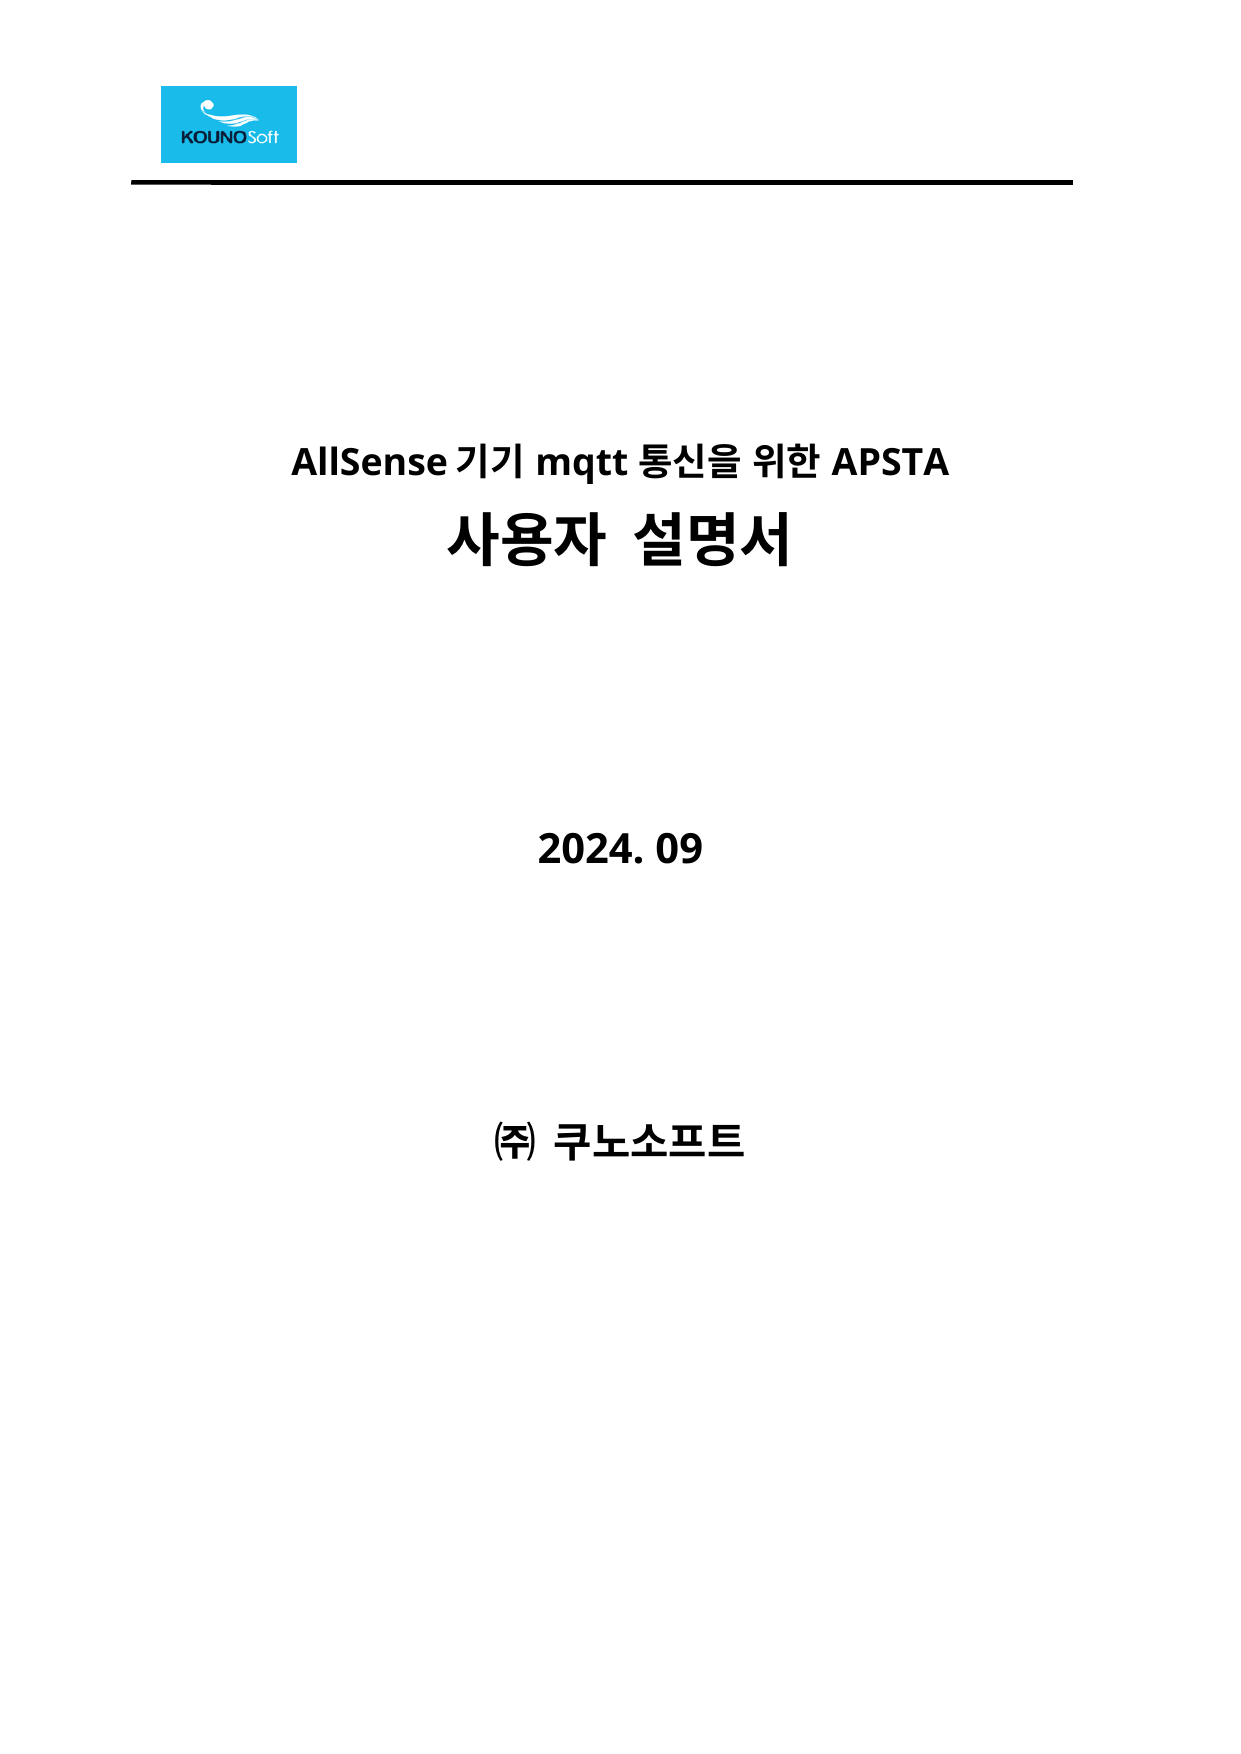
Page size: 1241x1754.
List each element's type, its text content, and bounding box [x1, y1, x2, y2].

picture [161, 86, 297, 163]
title 사용자 설명서 [168, 493, 1072, 578]
text ㈜ 쿠노소프트 [168, 1109, 1072, 1170]
text AllSense기기 mqtt 통신을 위한 APSTA [168, 432, 1072, 486]
text 2024. 09 [168, 819, 1072, 876]
